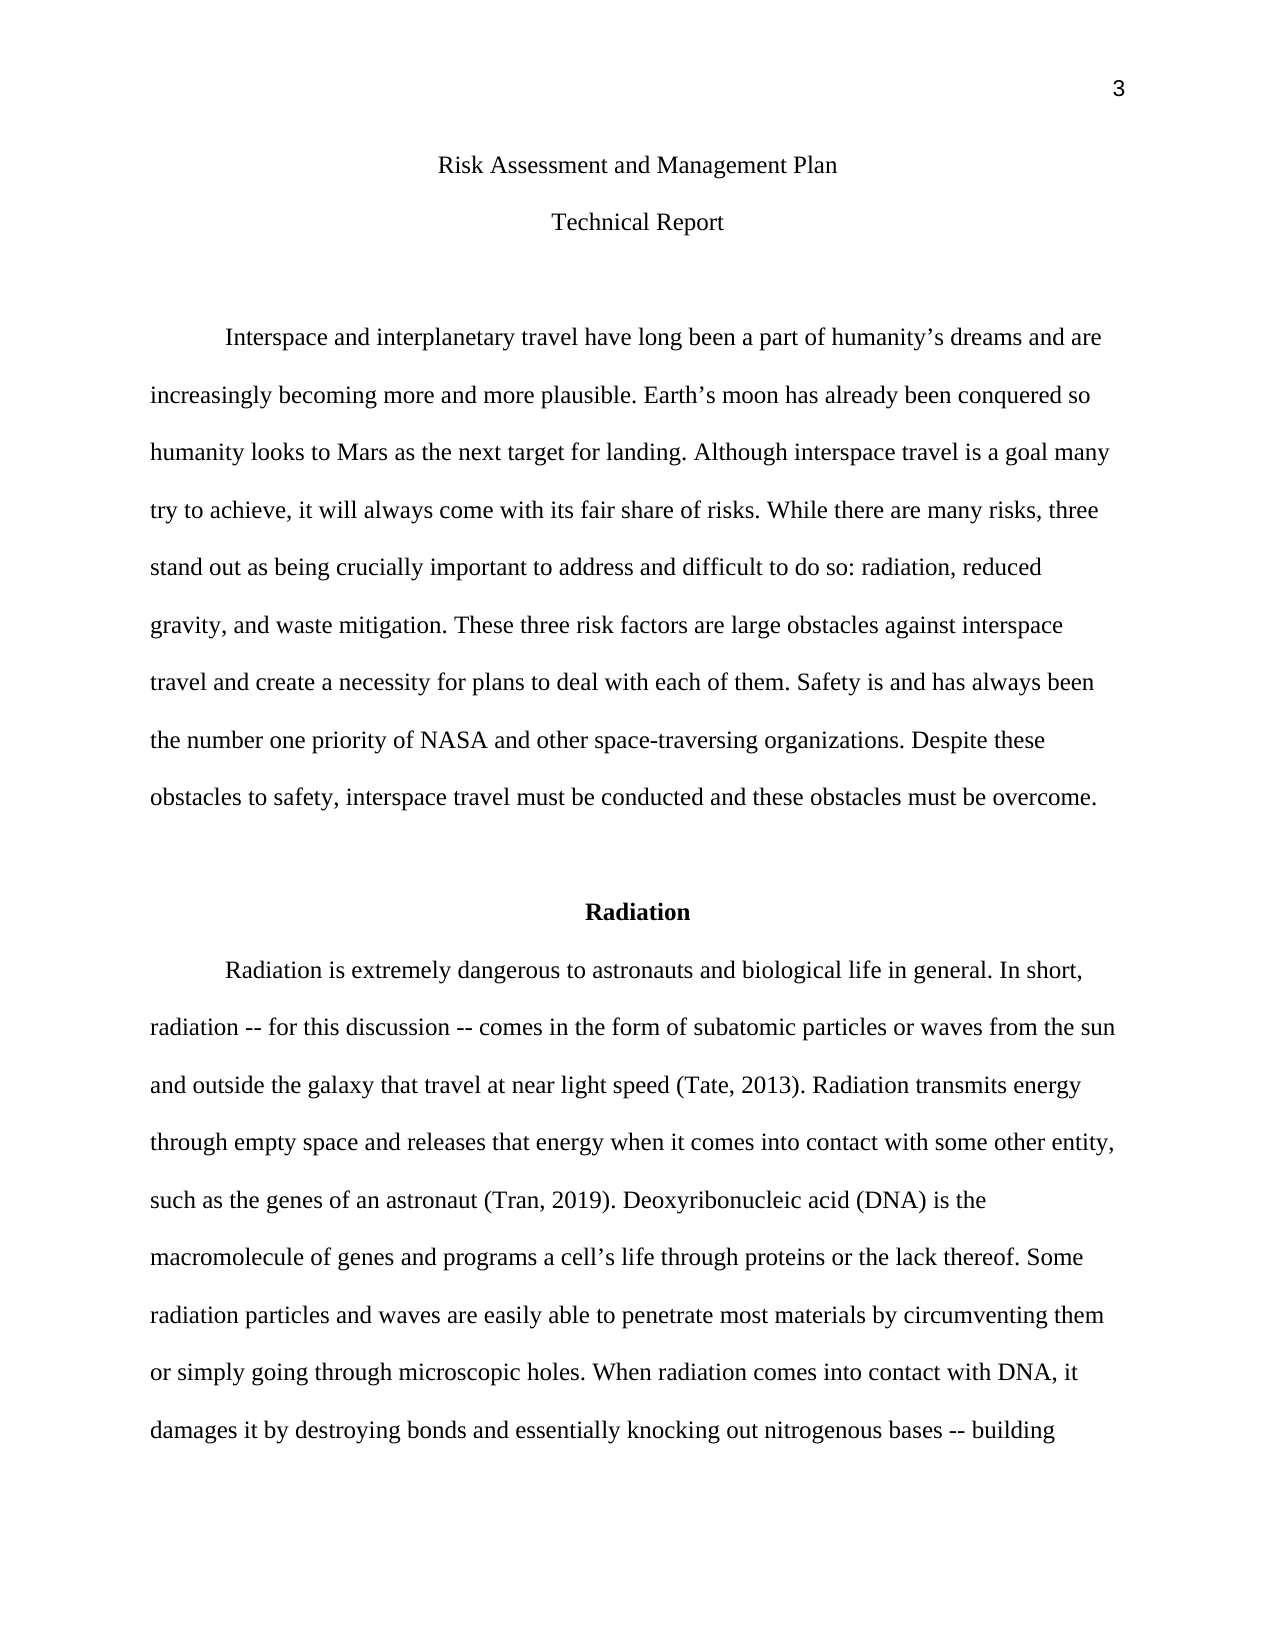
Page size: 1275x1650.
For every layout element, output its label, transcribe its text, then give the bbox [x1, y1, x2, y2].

text Radiation [150, 897, 1125, 926]
text Technical Report [150, 207, 1125, 236]
text Risk Assessment and Management Plan [150, 150, 1125, 179]
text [150, 955, 1125, 1444]
text Interspace and interplanetary travel have long been a part of humanity’s dreams and are increasingly becoming more and more plausible. Earth’s moon has already been conquered so humanity looks to Mars as the next target for landing. Although interspace travel is a goal many try to achieve, it will always come with its fair share of risks. While there are many risks, three stand out as being crucially important to address and difficult to do so: radiation, reduced gravity, and waste mitigation. These three risk factors are large obstacles against interspace travel and create a necessity for plans to deal with each of them. Safety is and has always been the number one priority of NASA and other space-traversing organizations. Despite these obstacles to safety, interspace travel must be conducted and these obstacles must be overcome. [150, 322, 1125, 811]
